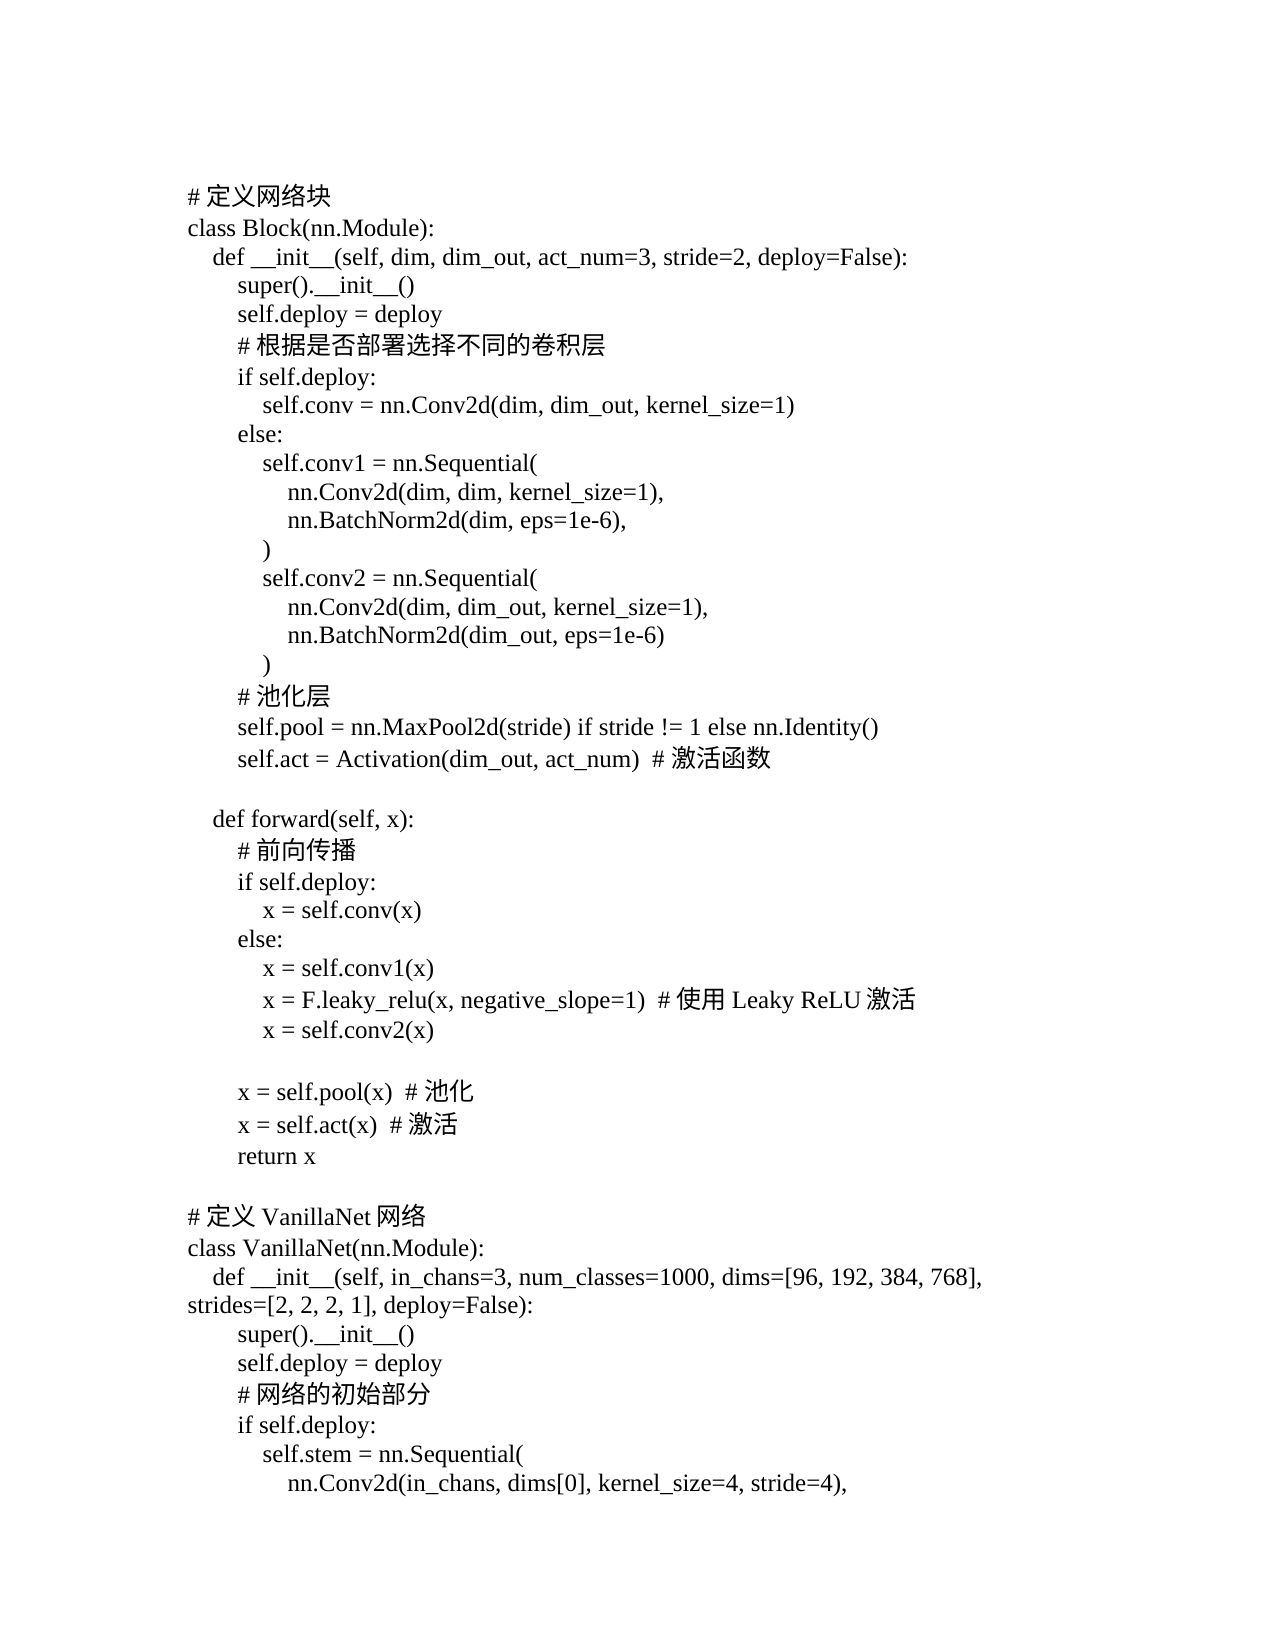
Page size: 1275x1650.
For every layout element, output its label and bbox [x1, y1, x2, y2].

text [187, 150, 1087, 1497]
